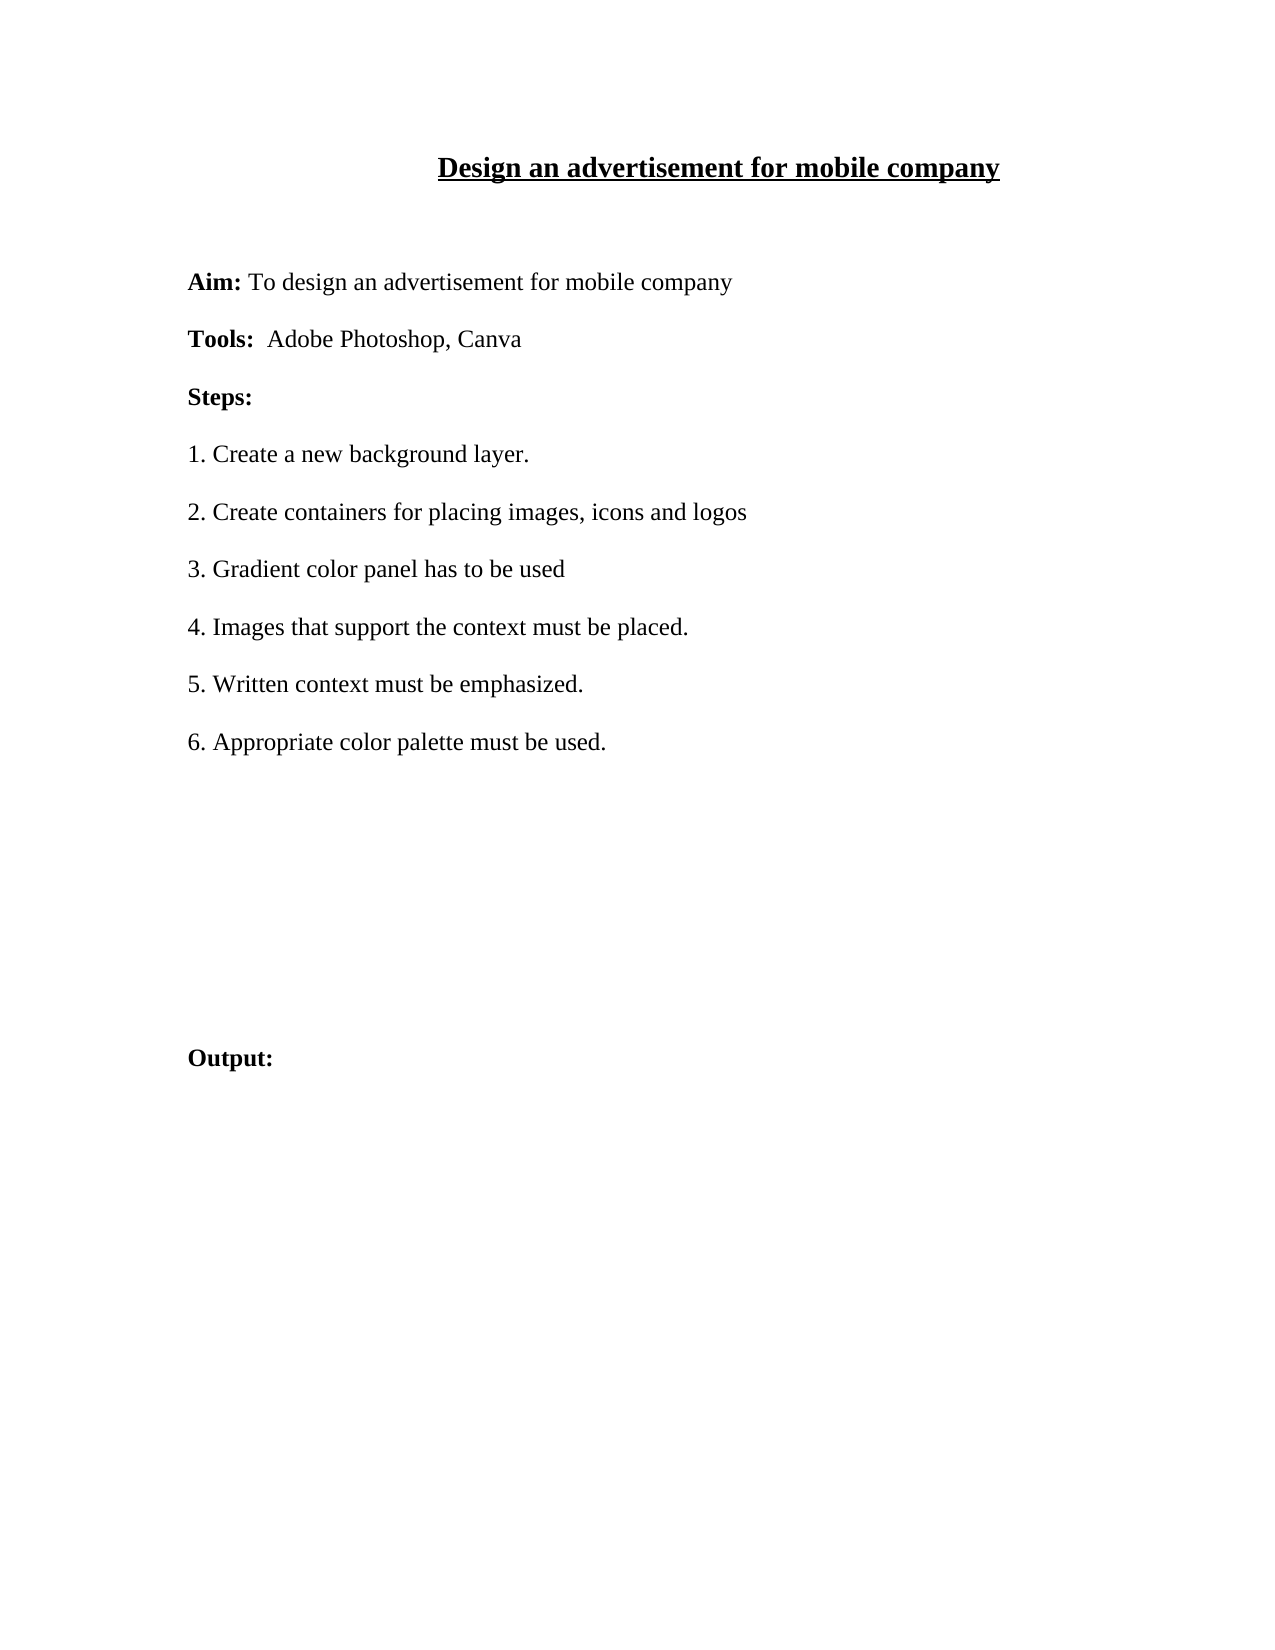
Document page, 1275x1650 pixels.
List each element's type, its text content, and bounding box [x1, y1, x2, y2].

text 4. Images that support the context must be placed. [187, 612, 1125, 641]
text Tools: Adobe Photoshop, Canva [187, 324, 1125, 353]
text 2. Create containers for placing images, icons and logos [187, 497, 1125, 526]
text 6. Appropriate color palette must be used. [187, 727, 1125, 756]
text 1. Create a new background layer. [187, 439, 1125, 468]
text Aim: To design an advertisement for mobile company [187, 267, 1125, 296]
text Steps: [187, 382, 1125, 411]
text Design an advertisement for mobile company [187, 150, 1125, 183]
text Output: [187, 1043, 1125, 1072]
text 3. Gradient color panel has to be used [187, 554, 1125, 583]
text 5. Written context must be emphasized. [187, 669, 1125, 698]
